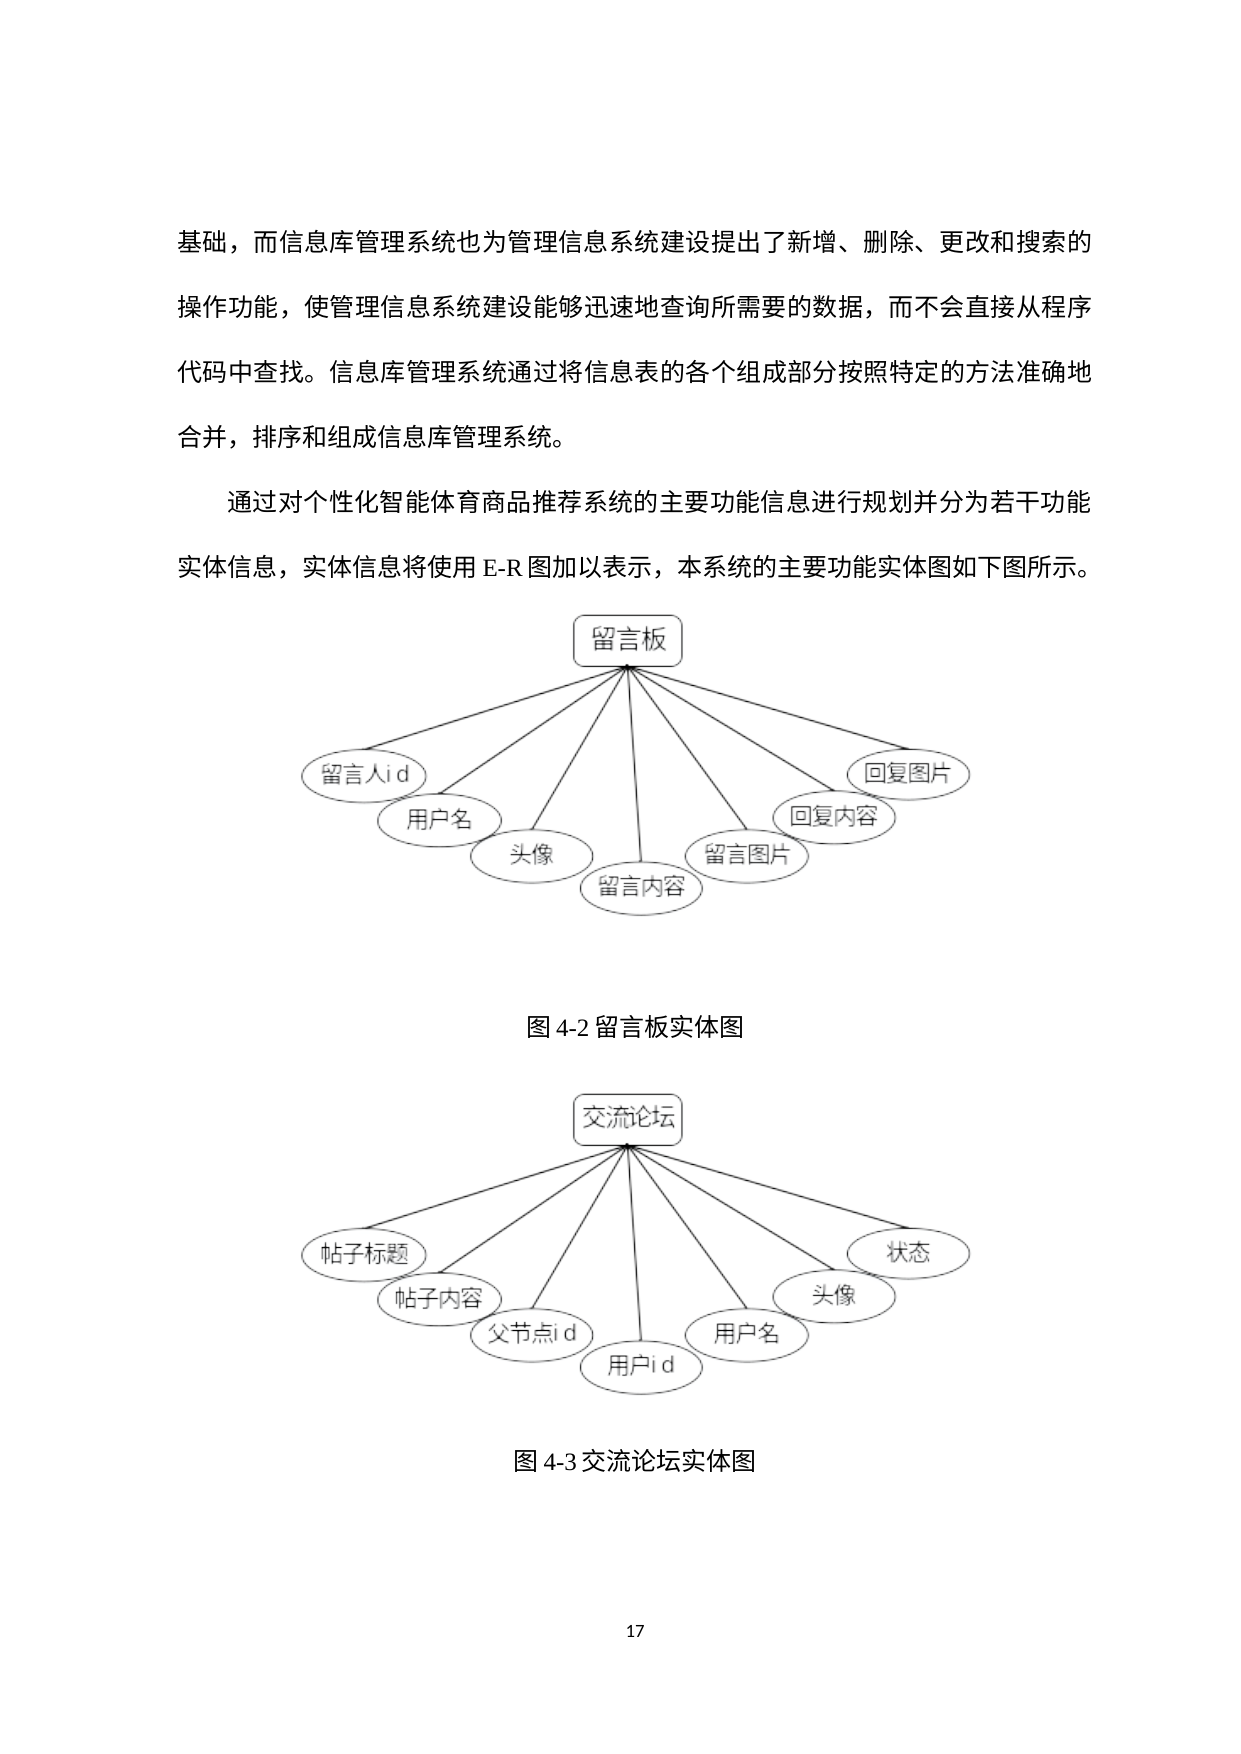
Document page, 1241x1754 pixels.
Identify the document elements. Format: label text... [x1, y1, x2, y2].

text 通过对个性化智能体育商品推荐系统的主要功能信息进行规划并分为若干功能实体信息，实体信息将使用E-R图加以表示，本系统的主要功能实体图如下图所示。 [177, 468, 1093, 598]
text 图4-3交流论坛实体图 [177, 1427, 1093, 1492]
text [177, 208, 1093, 468]
text 图4-2留言板实体图 [177, 993, 1093, 1058]
